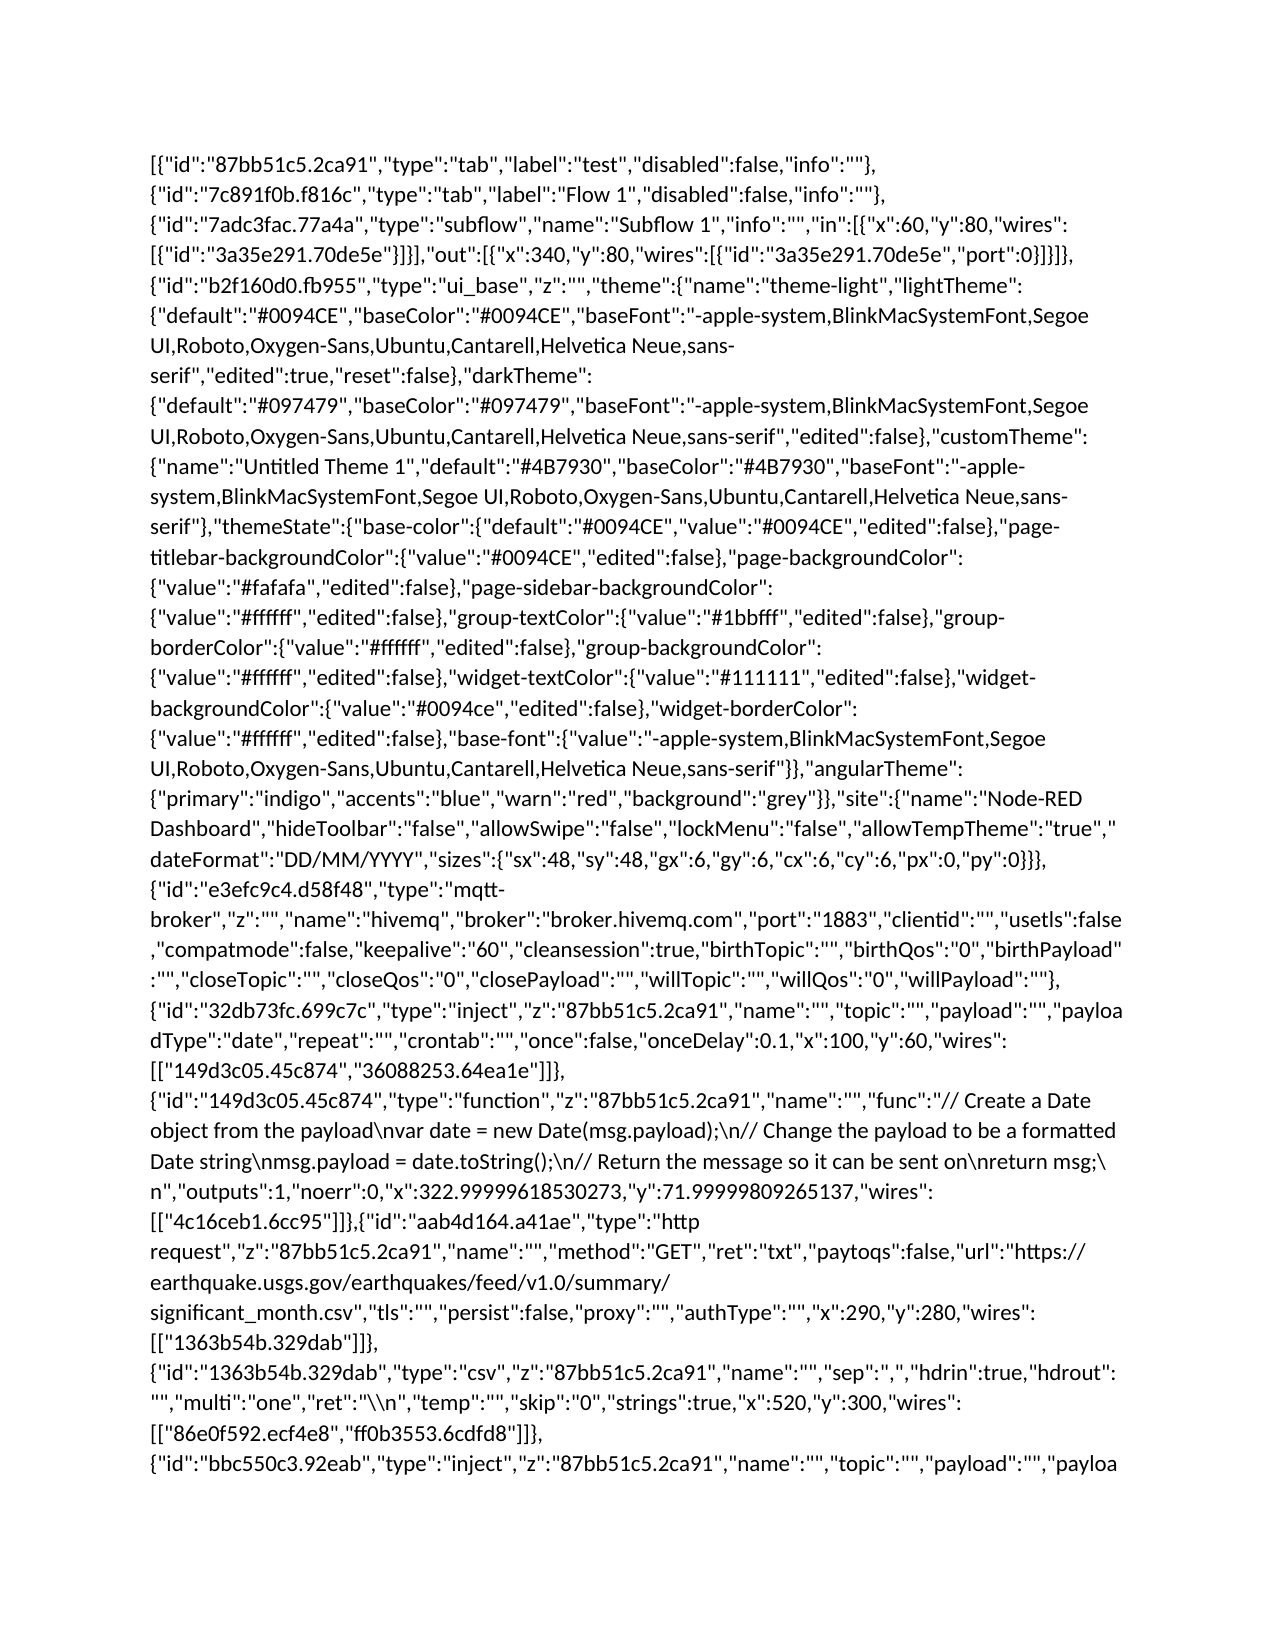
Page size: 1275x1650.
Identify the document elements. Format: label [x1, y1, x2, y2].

text [150, 150, 1125, 1477]
